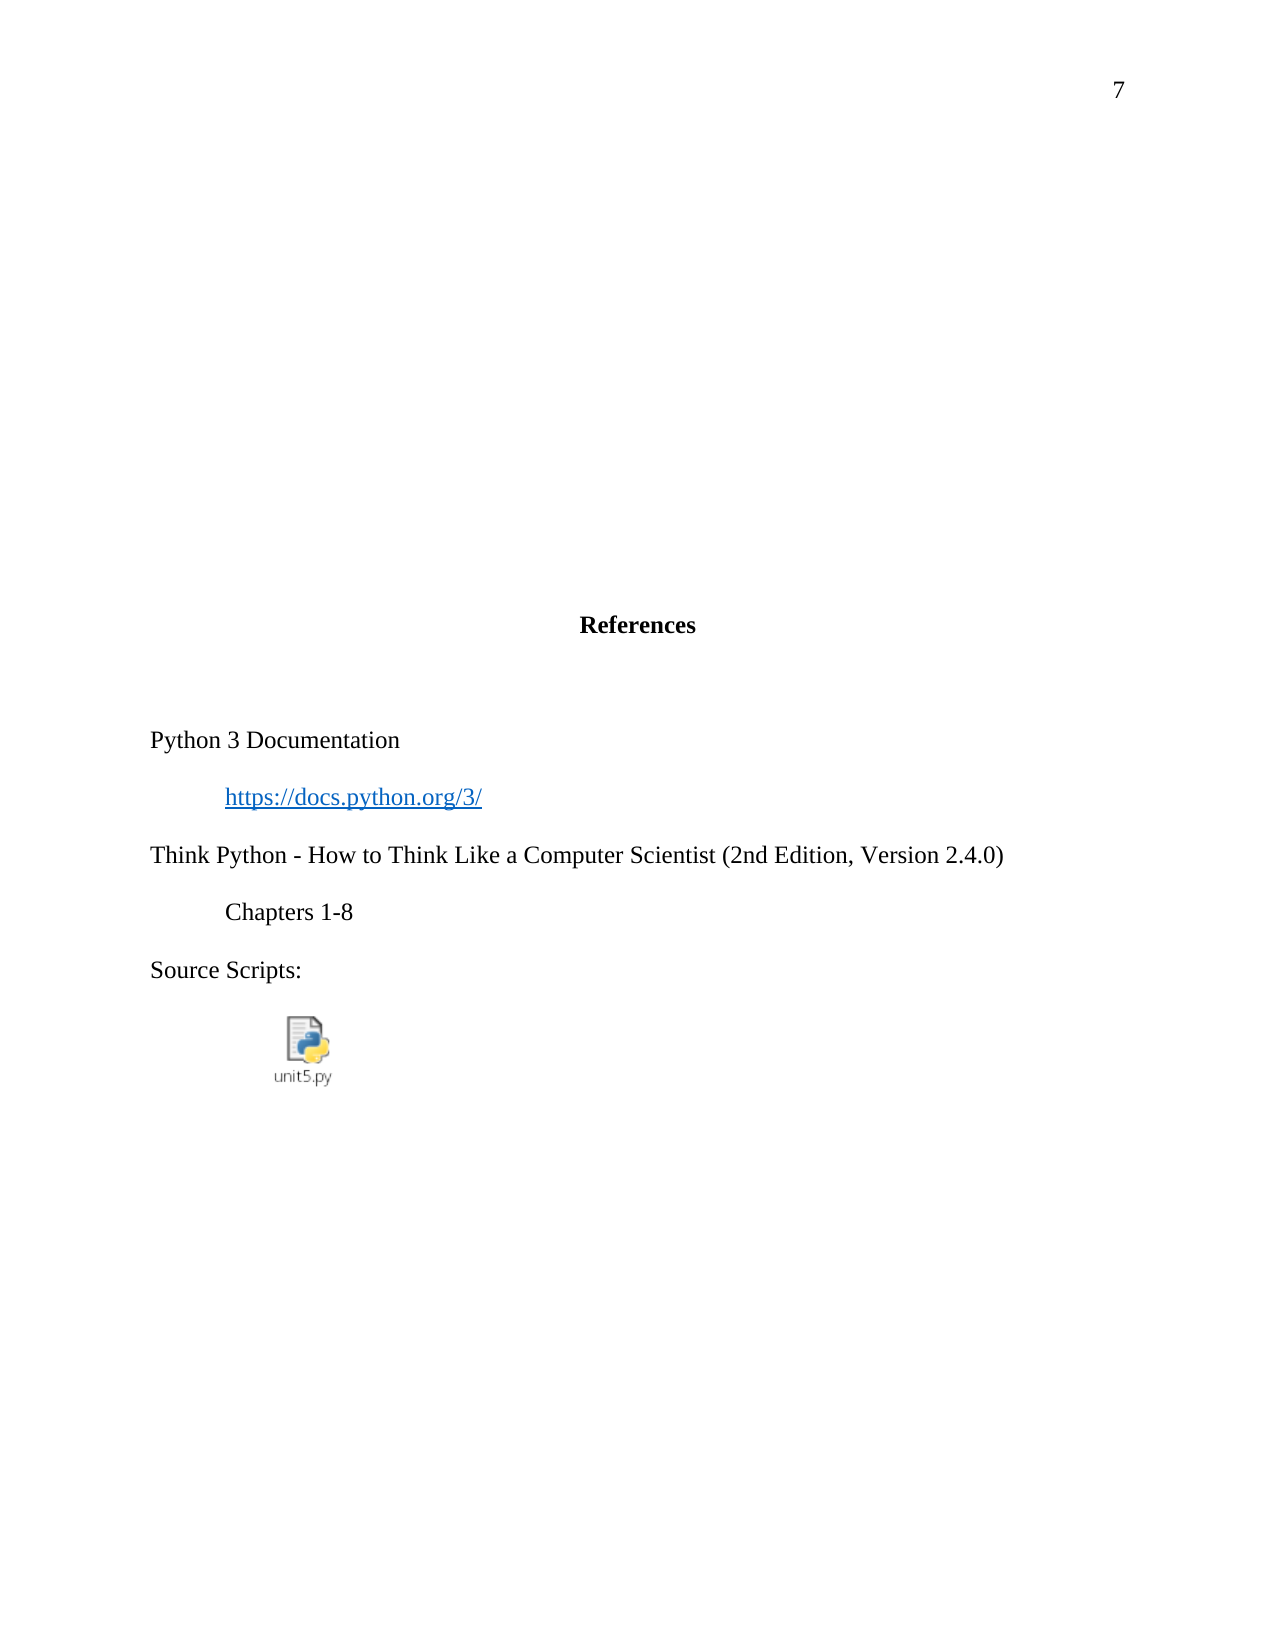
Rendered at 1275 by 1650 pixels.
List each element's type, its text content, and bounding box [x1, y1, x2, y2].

subtitle References [150, 610, 1125, 639]
text Python 3 Documentation [150, 725, 1125, 754]
text Source Scripts: [150, 955, 1125, 984]
text Think Python - How to Think Like a Computer Scientist (2nd Edition, Version 2.4.0) [150, 840, 1125, 869]
text https://docs.python.org/3/ [150, 782, 1125, 811]
text Chapters 1-8 [225, 897, 1125, 926]
